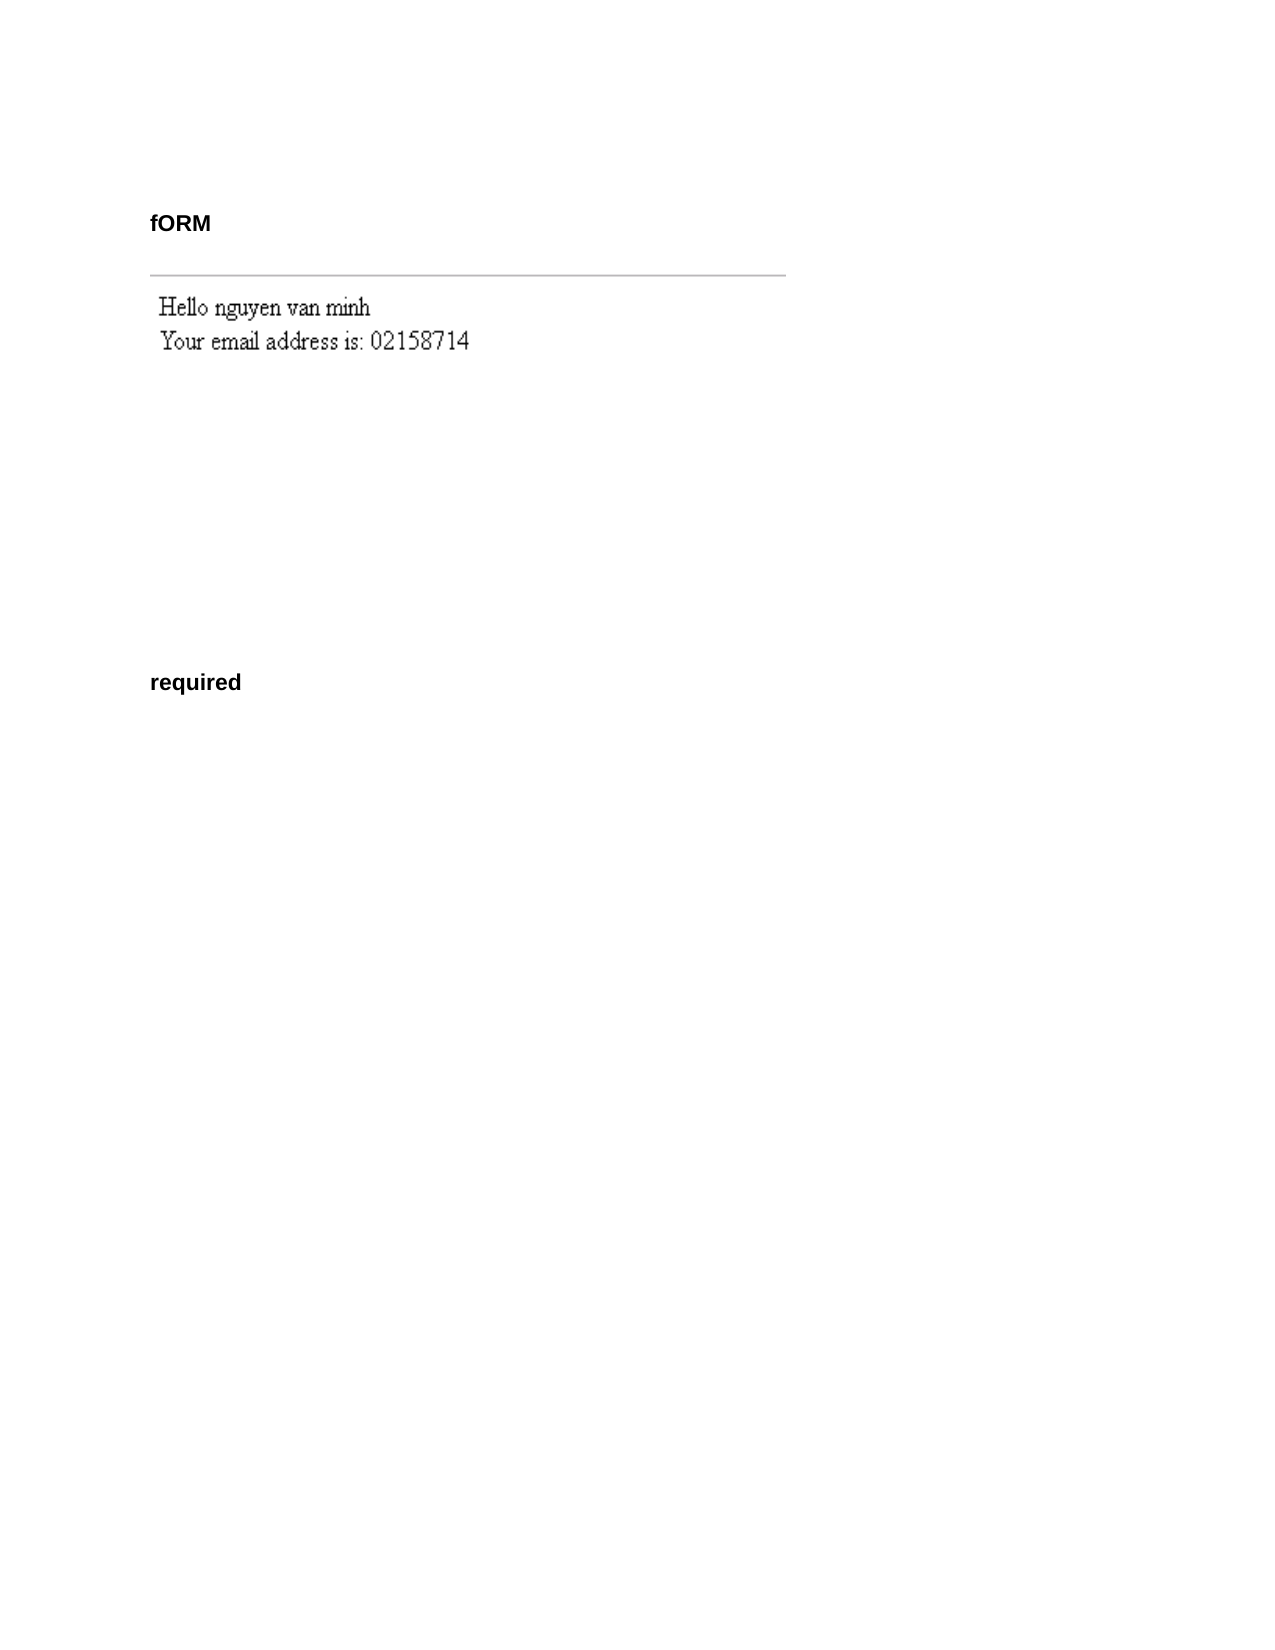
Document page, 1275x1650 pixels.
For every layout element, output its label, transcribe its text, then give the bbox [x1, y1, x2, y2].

text required [150, 668, 1125, 695]
text fORM [150, 210, 1125, 237]
picture [150, 270, 786, 605]
